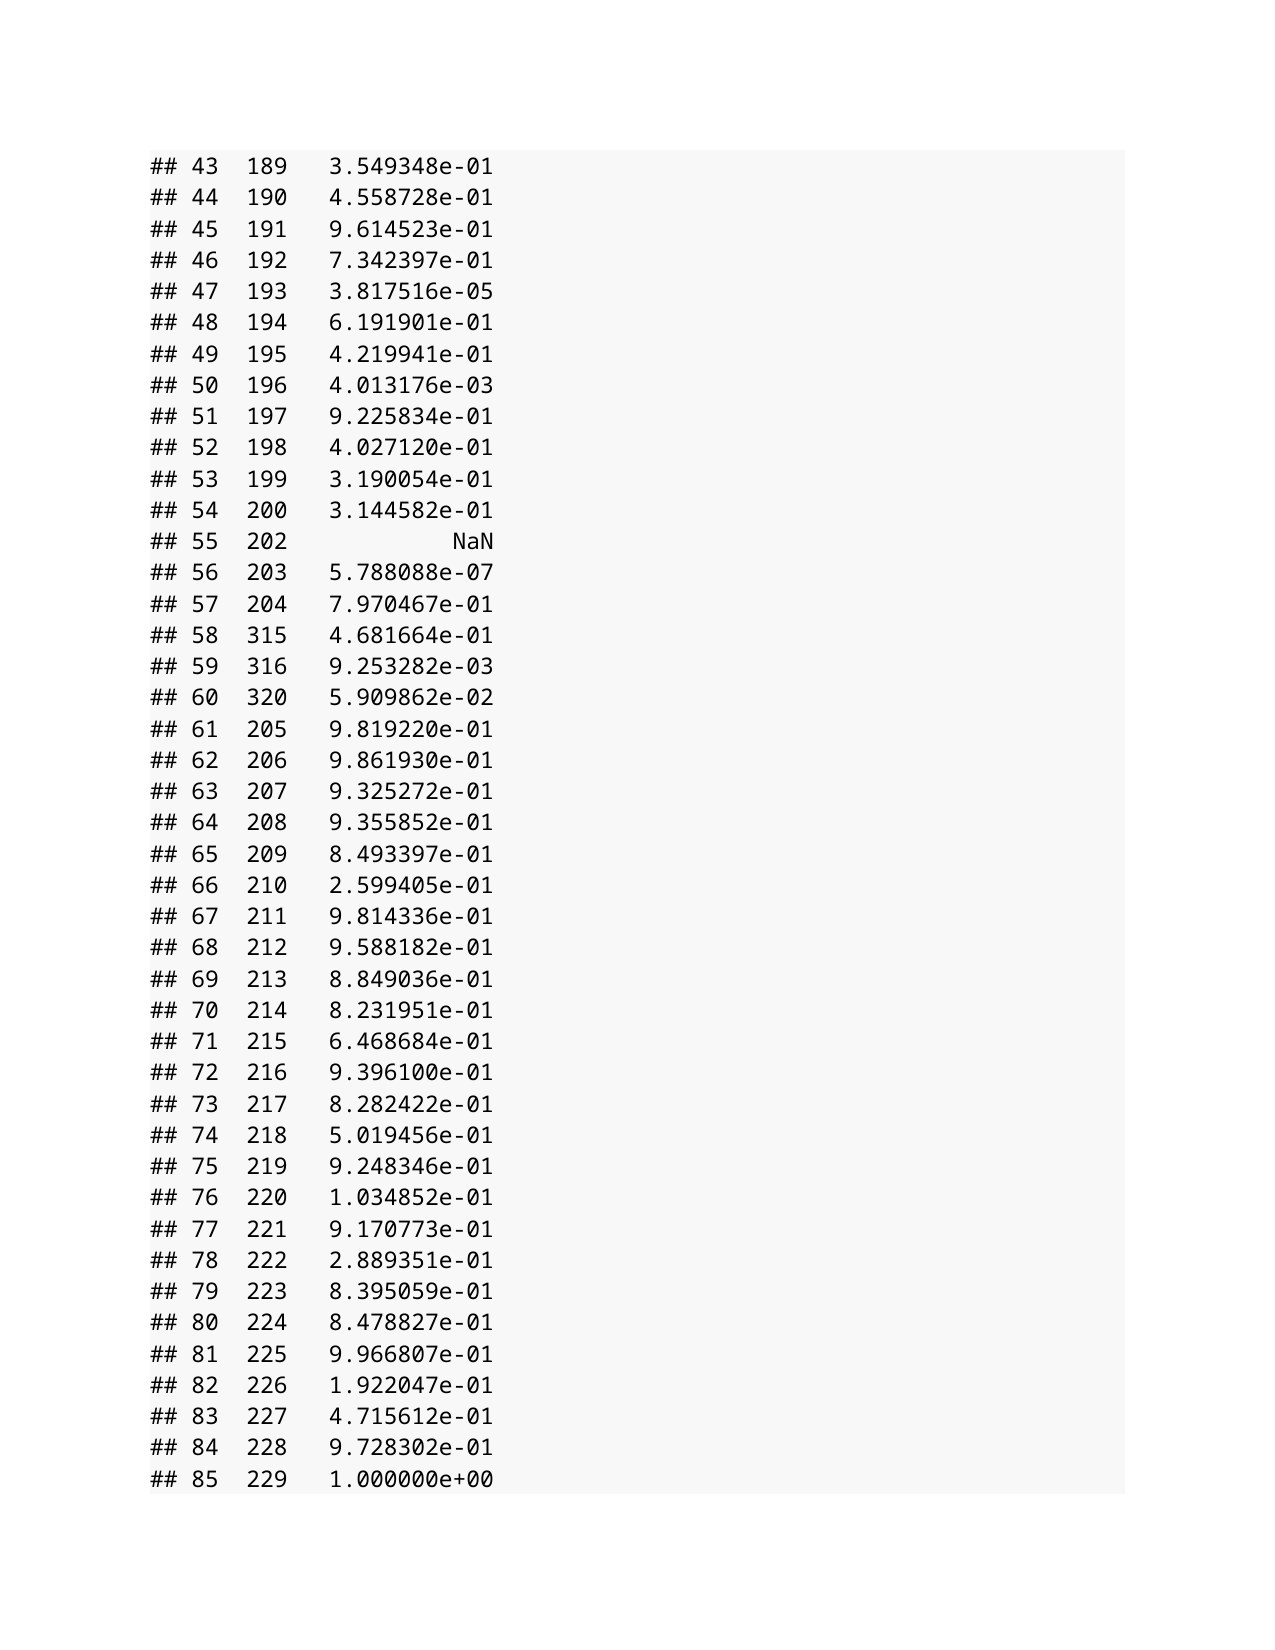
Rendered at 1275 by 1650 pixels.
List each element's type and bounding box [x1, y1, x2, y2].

text [150, 150, 1125, 1494]
